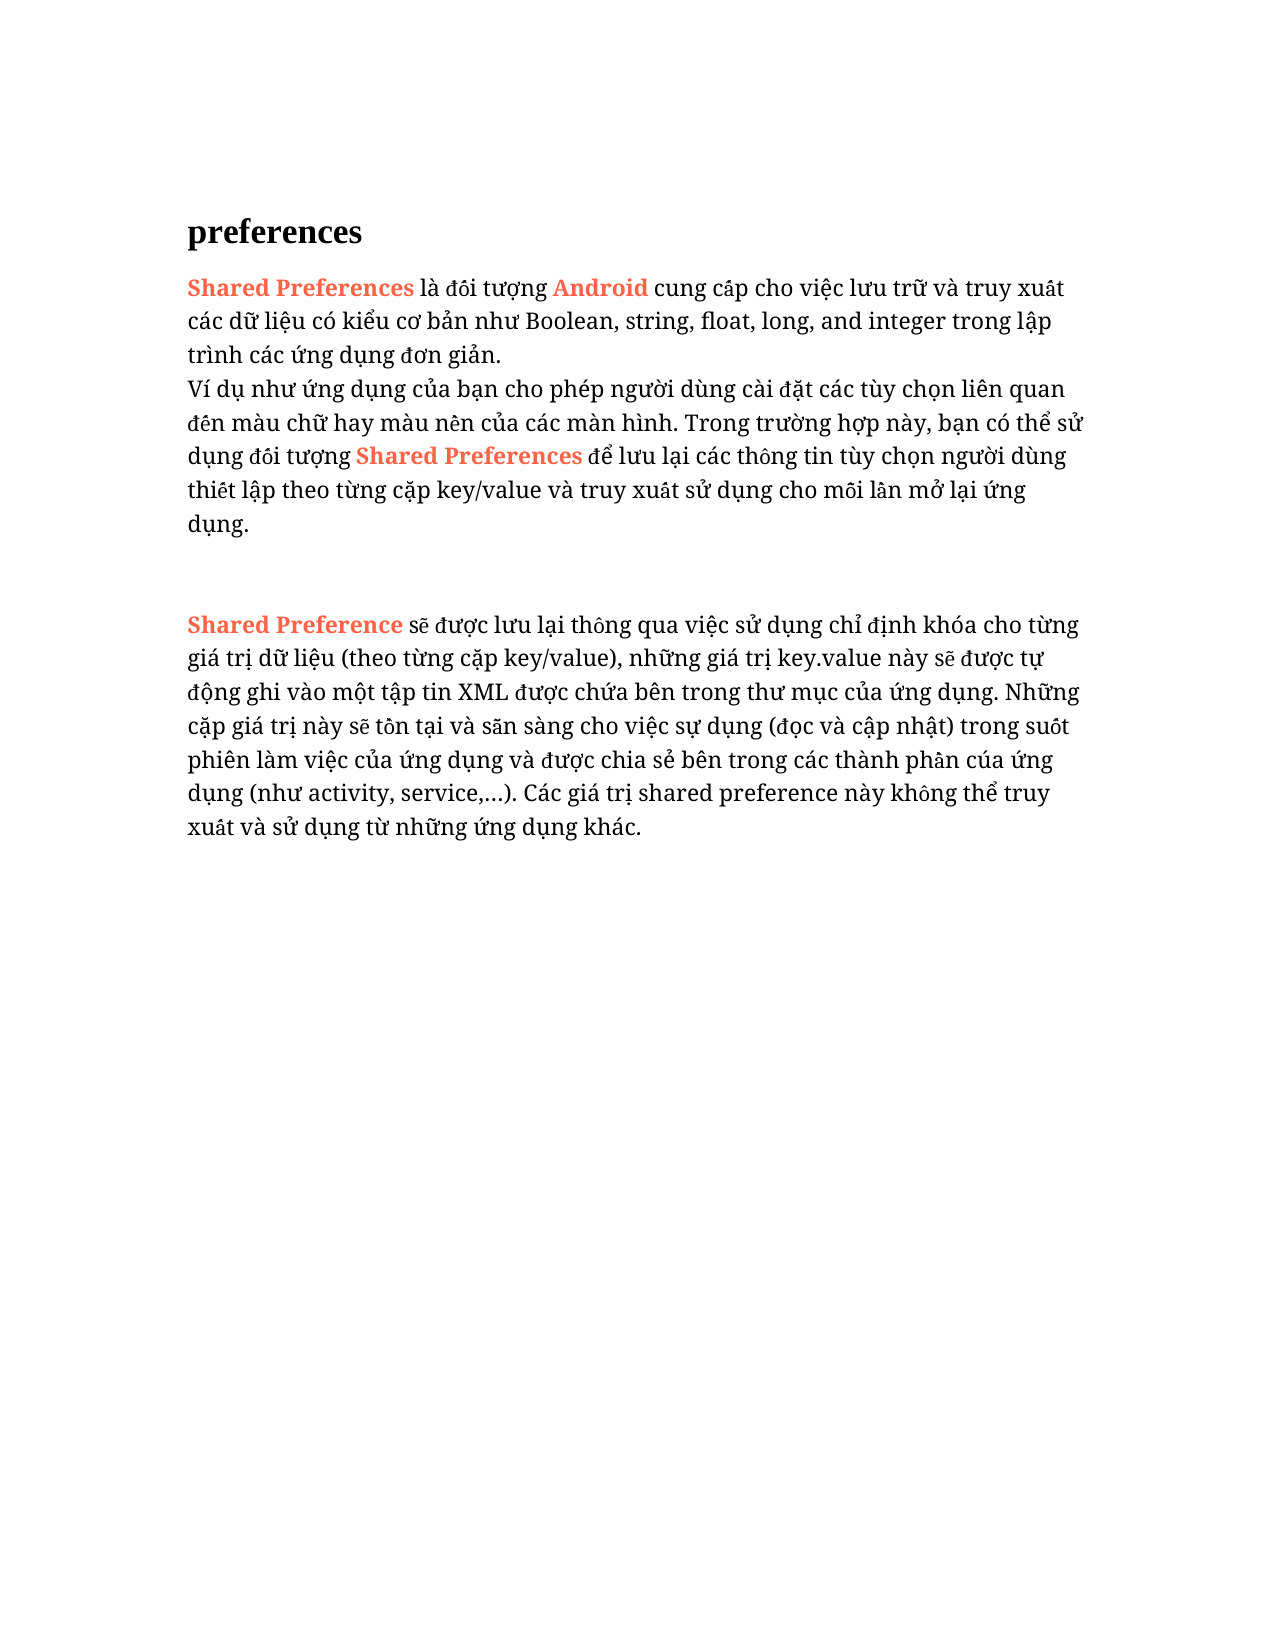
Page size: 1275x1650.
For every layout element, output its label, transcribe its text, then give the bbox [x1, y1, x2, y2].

text preferences [187, 211, 1087, 252]
text Shared Preferences là đối tượng Android cung cấp cho việc lưu trữ và truy xuất các dữ liệu có kiểu cơ bản như Boolean, string, float, long, and integer trong lập trình các ứng dụng đơn giản. Ví dụ như ứng dụng của bạn cho phép người dùng cài đặt các tùy chọn liên quan đến màu chữ hay màu nền của các màn hình. Trong trường hợp này, bạn có thể sử dụng đối tượng Shared Preferences để lưu lại các thông tin tùy chọn người dùng thiết lập theo từng cặp key/value và truy xuất sử dụng cho mỗi lần mở lại ứng dụng. [187, 271, 1087, 539]
text Shared Preference sẽ được lưu lại thông qua việc sử dụng chỉ định khóa cho từng giá trị dữ liệu (theo từng cặp key/value), những giá trị key.value này sẽ được tự động ghi vào một tập tin XML được chứa bên trong thư mục của ứng dụng. Những cặp giá trị này sẽ tồn tại và sẵn sàng cho việc sự dụng (đọc và cập nhật) trong suốt phiên làm việc của ứng dụng và được chia sẻ bên trong các thành phần cúa ứng dụng (như activity, service,…). Các giá trị shared preference này không thể truy xuất và sử dụng từ những ứng dụng khác. [187, 608, 1087, 842]
